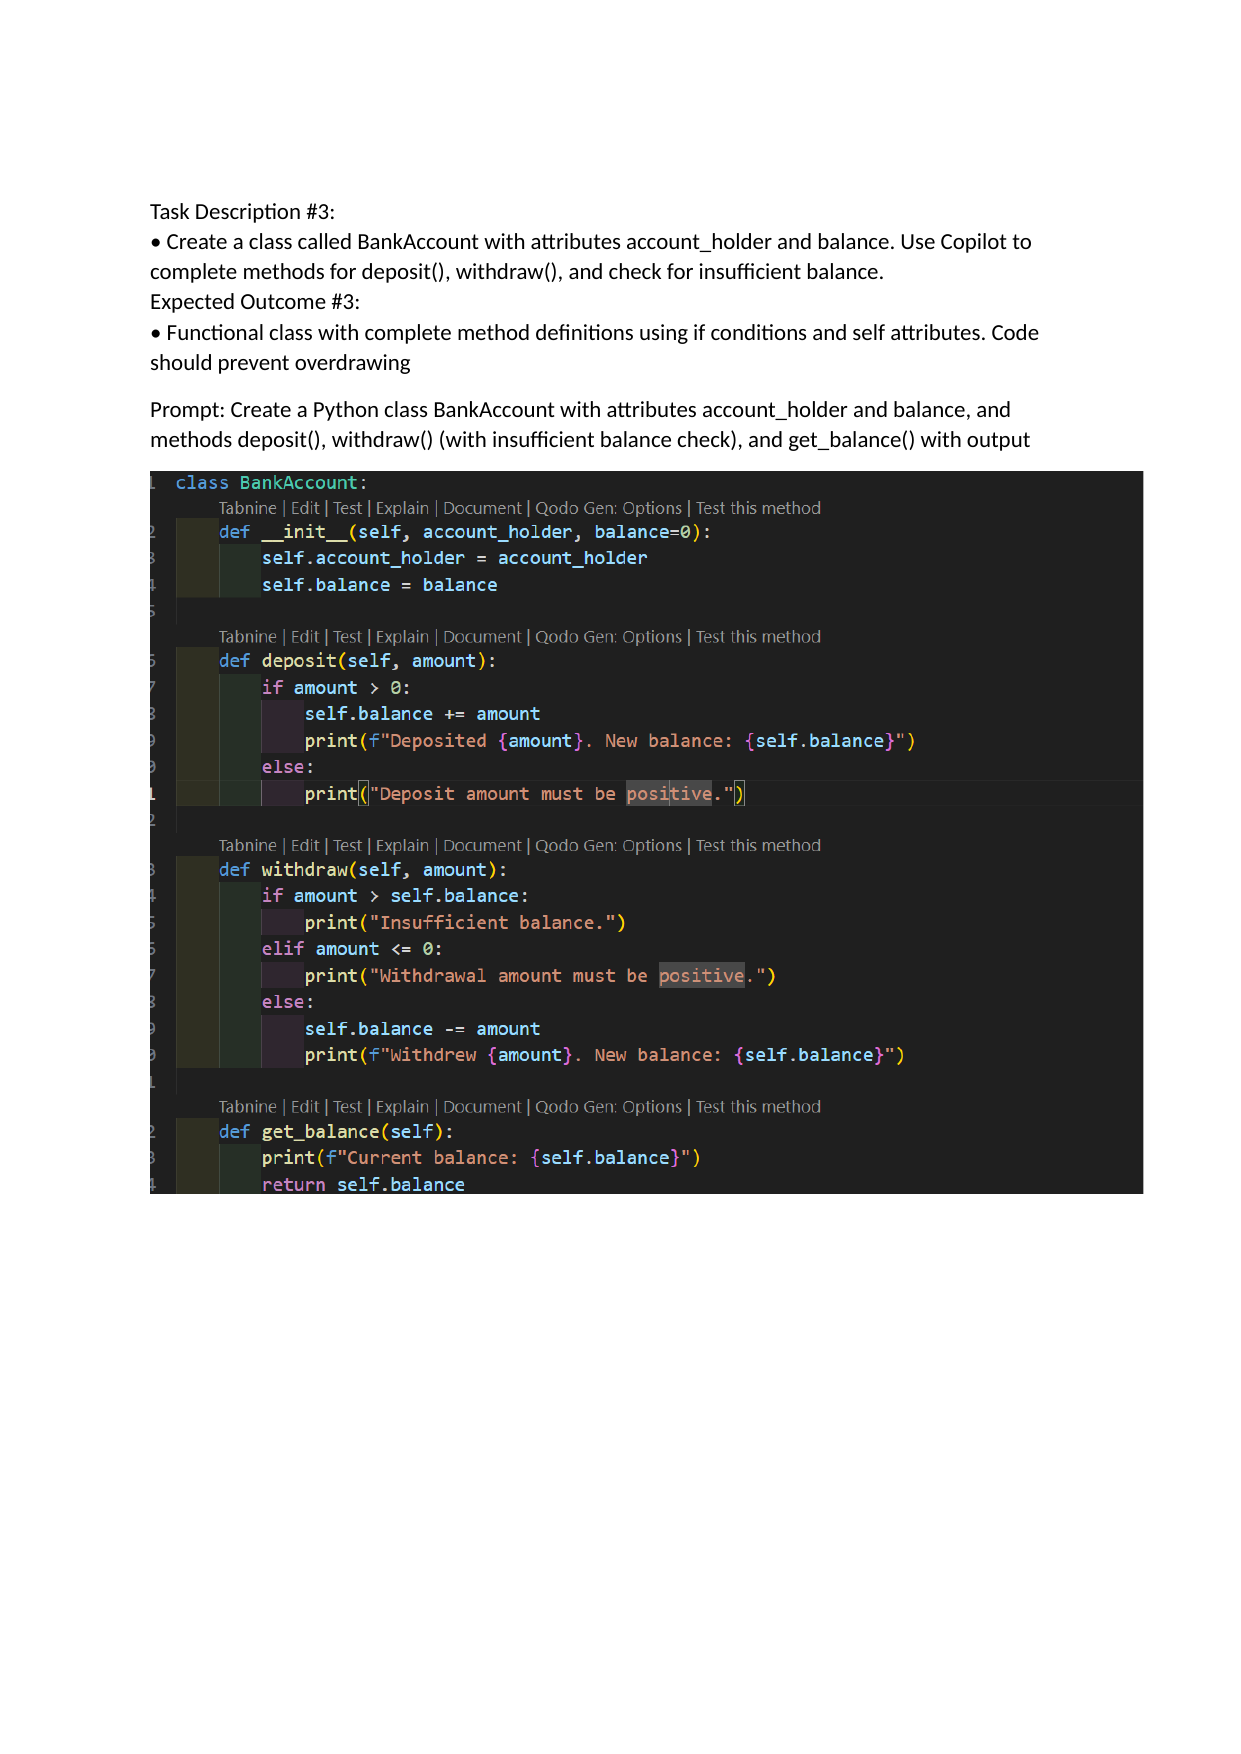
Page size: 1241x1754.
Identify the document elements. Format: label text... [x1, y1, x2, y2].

picture [150, 471, 1144, 1194]
text Prompt: Create a Python class BankAccount with attributes account_holder and balance, and methods deposit(), withdraw() (with insufficient balance check), and get_balance() with output [150, 395, 1090, 453]
text Task Description #3: • Create a class called BankAccount with attributes account_holder and balance. Use Copilot to complete methods for deposit(), withdraw(), and check for insufficient balance. Expected Outcome #3: • Functional class with complete method definitions using if conditions and self attributes. Code should prevent overdrawing [150, 197, 1090, 376]
